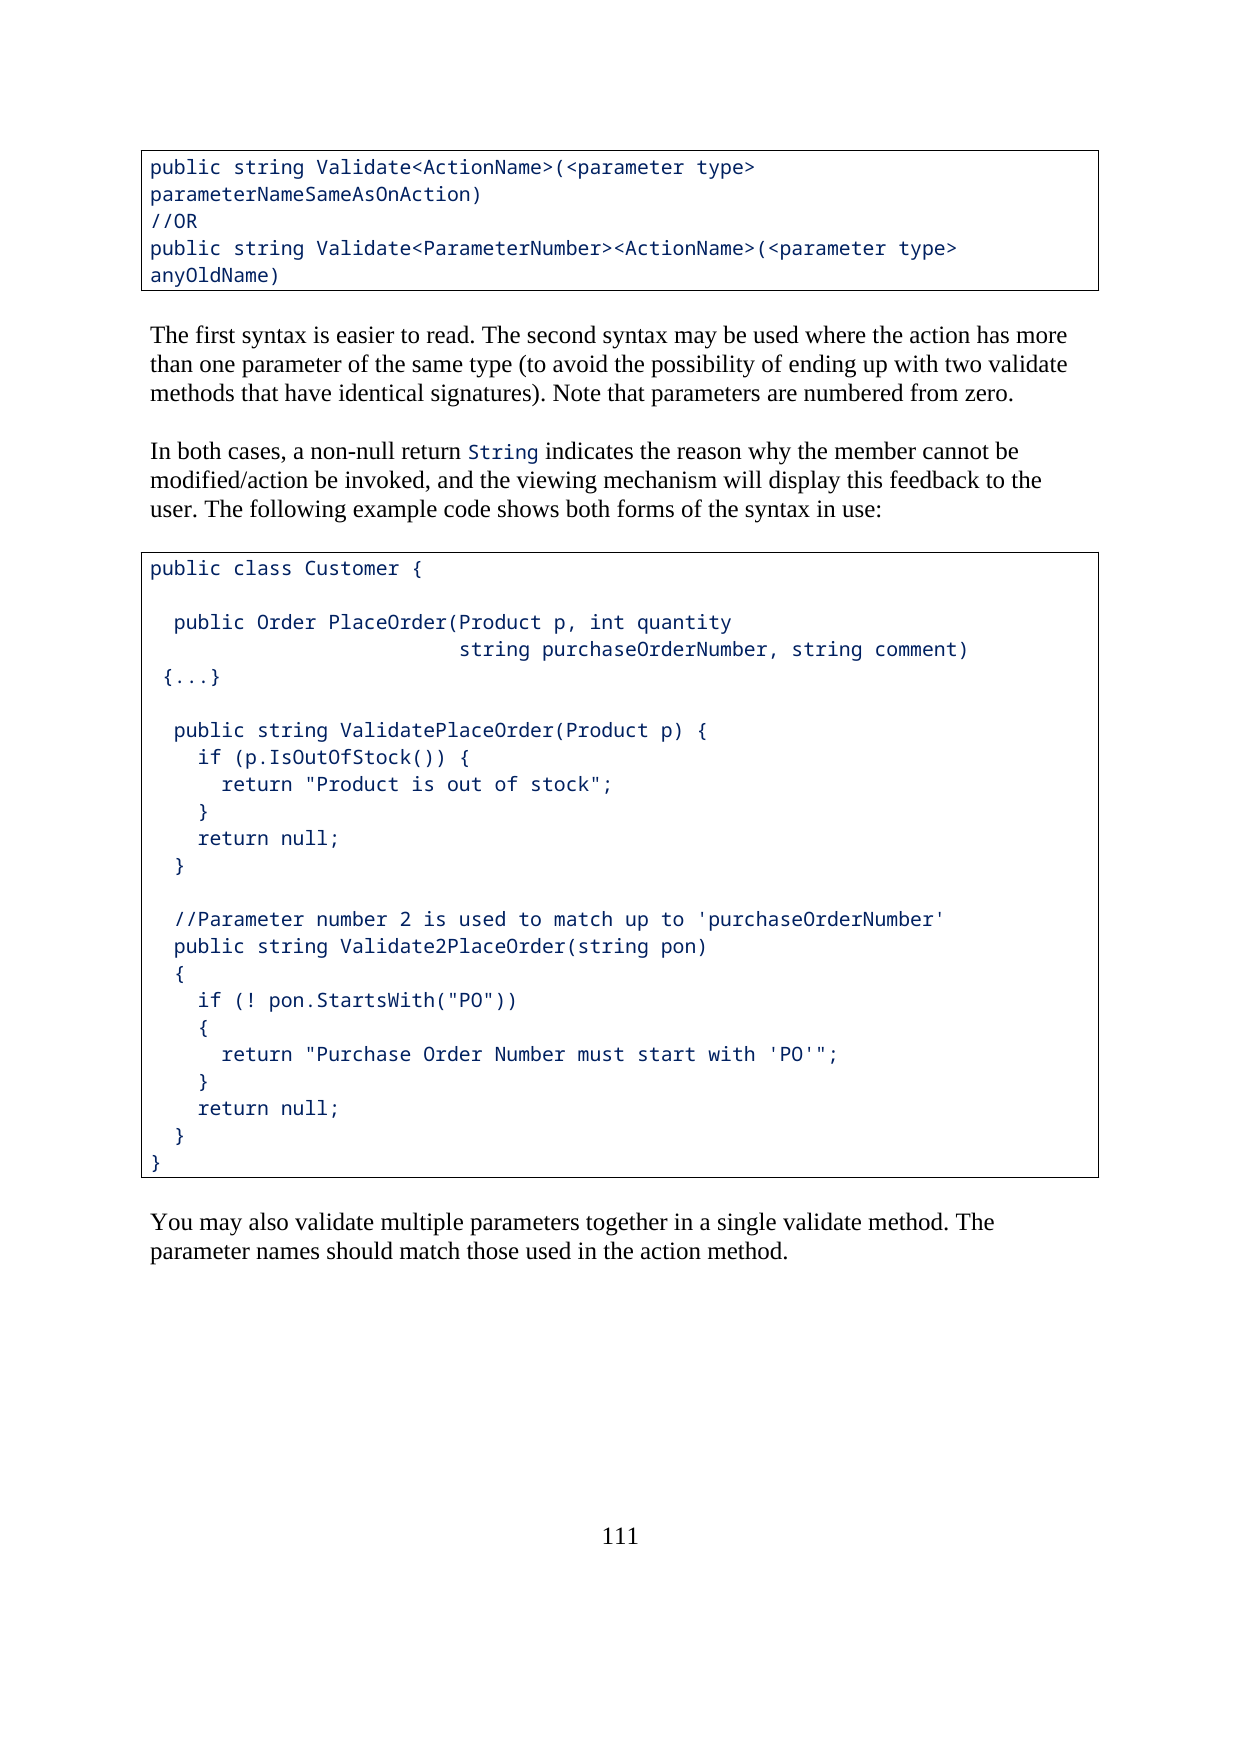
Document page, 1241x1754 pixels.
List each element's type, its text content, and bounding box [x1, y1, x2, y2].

text public string ValidatePlaceOrder(Product p) { [150, 717, 1090, 743]
text public string Validate2PlaceOrder(string pon) [150, 932, 1090, 959]
text You may also validate multiple parameters together in a single validate method. The parameter names should match those used in the action method. [150, 1207, 1090, 1265]
text public string Validate<ParameterNumber><ActionName>(<parameter type> anyOldName) [142, 231, 1098, 290]
text In both cases, a non-null return String indicates the reason why the member cannot be modified/action be invoked, and the viewing mechanism will display this feedback to the user. The following example code shows both forms of the syntax in use: [150, 436, 1090, 522]
text } [142, 1145, 1098, 1177]
text } [150, 1121, 1090, 1145]
text string purchaseOrderNumber, string comment) [150, 636, 1090, 663]
text } [150, 1067, 1090, 1094]
text { [150, 959, 1090, 986]
text return null; [150, 1094, 1090, 1121]
text } [150, 797, 1090, 824]
text //Parameter number 2 is used to match up to 'purchaseOrderNumber' [150, 905, 1090, 932]
text if (p.IsOutOfStock()) { [150, 743, 1090, 771]
text return "Purchase Order Number must start with 'PO'"; [150, 1040, 1090, 1067]
text //OR [150, 207, 1090, 231]
text return null; [150, 824, 1090, 851]
text The first syntax is easier to read. The second syntax may be used where the action has more than one parameter of the same type (to avoid the possibility of ending up with two validate methods that have identical signatures). Note that parameters are numbered from zero. [150, 320, 1090, 407]
text public class Customer { [142, 553, 1098, 582]
text } [150, 851, 1090, 878]
text {...} [150, 663, 1090, 689]
text { [150, 1013, 1090, 1040]
text public string Validate<ActionName>(<parameter type> parameterNameSameAsOnAction) [142, 151, 1098, 207]
text return "Product is out of stock"; [150, 771, 1090, 797]
text public Order PlaceOrder(Product p, int quantity [150, 609, 1090, 636]
text if (! pon.StartsWith("PO")) [150, 986, 1090, 1013]
